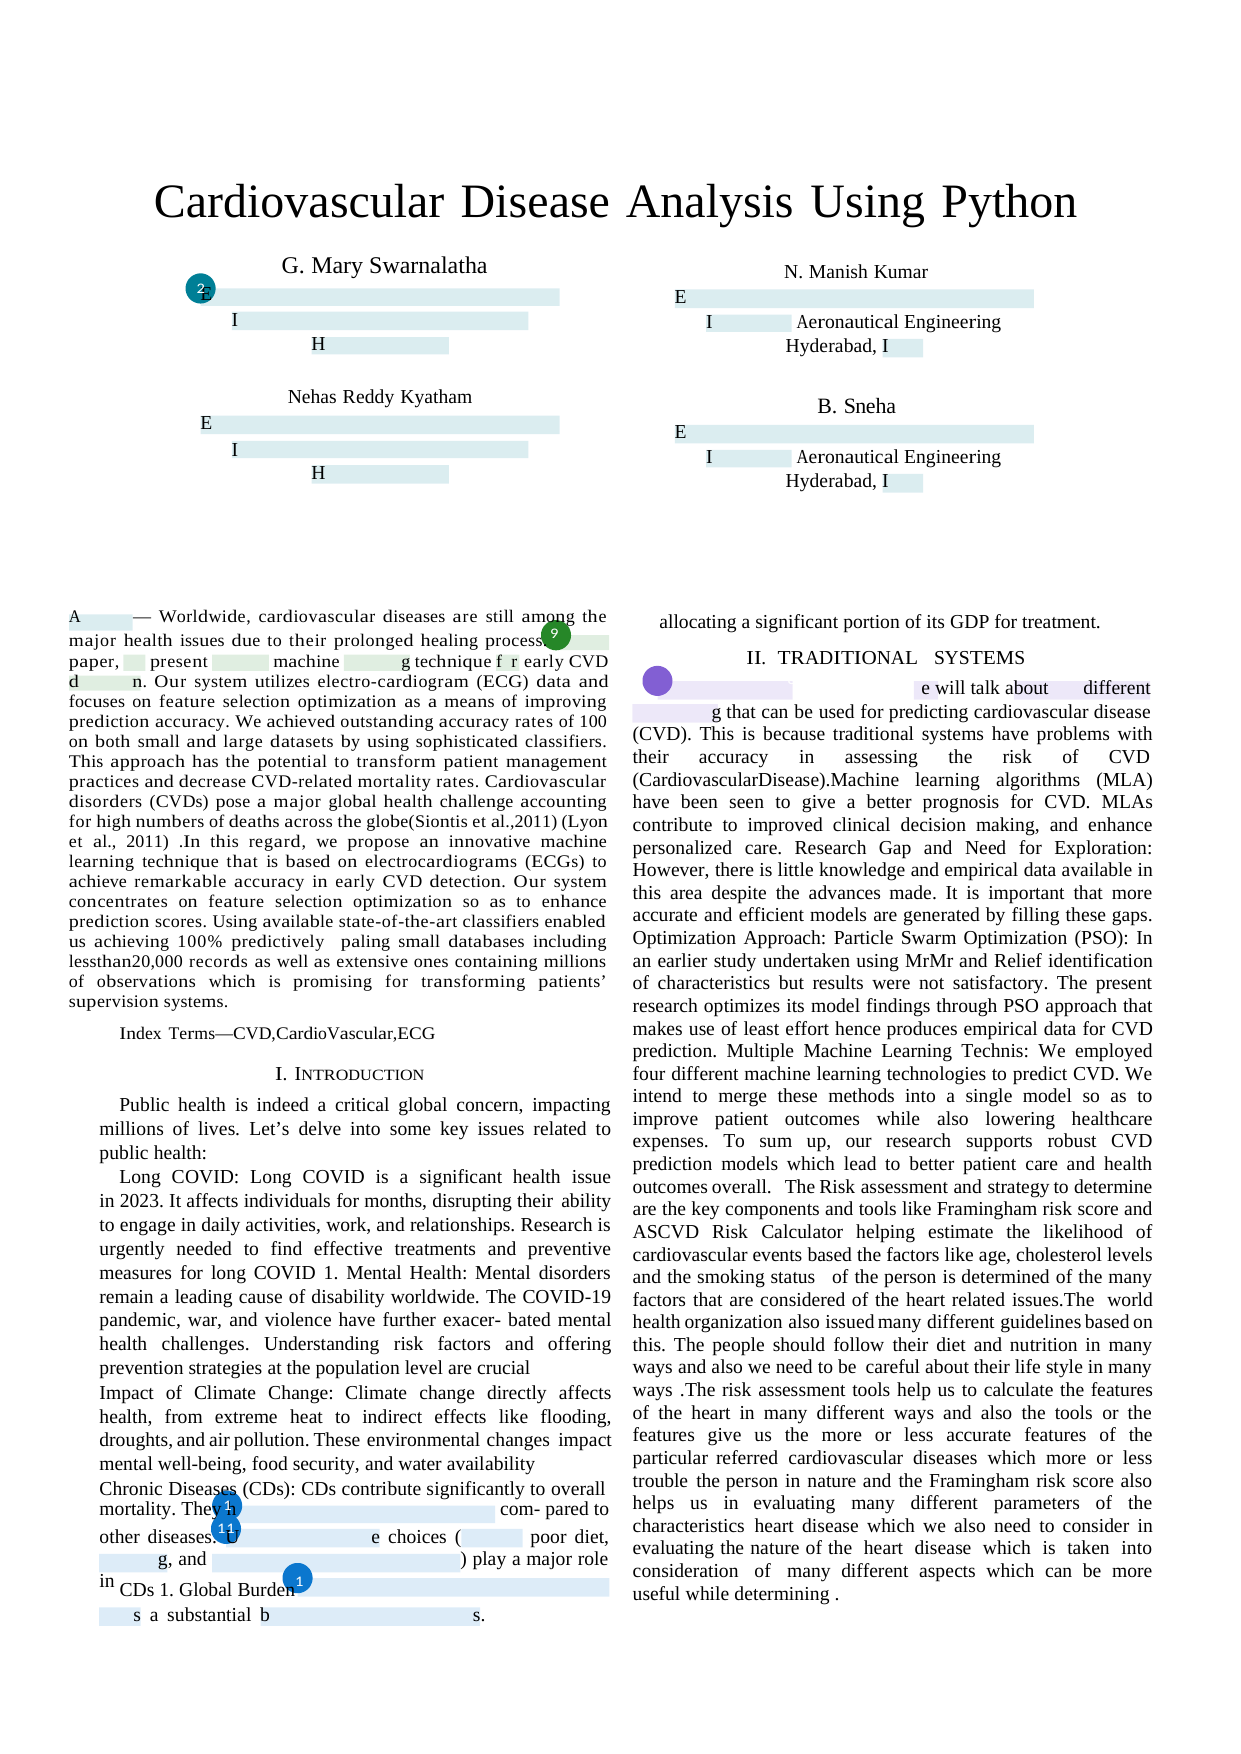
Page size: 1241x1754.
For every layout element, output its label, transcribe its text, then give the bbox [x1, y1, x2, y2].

text I Aeronautical Engineering Hyderabad, I [706, 445, 1007, 492]
text Impact of Climate Change: Climate change directly affects health, from extreme heat to indirect effects like flooding, droughts,andairpollution.These environmental changes impact mental well-being, food security, and water availability [99, 1381, 611, 1475]
text I Aeronautical Engineering Hyderabad, I [706, 309, 1007, 357]
text N. Manish Kumar E [674, 260, 933, 308]
text s a substantial b s. [133, 1603, 611, 1626]
text mortality. They h com- pared to [99, 1501, 611, 1520]
text Public health is indeed a critical global concern, impacting millions of lives. Let’s delve into some key issues related to public health: [99, 1092, 611, 1164]
text other diseases.1U e choices ( poor diet, [99, 1520, 611, 1548]
text major health issues due to their prolonged healing process.9 paper, present machine g technique f r early CVD d n. Our system utilizes electro-cardiogram (ECG) data and focuses on feature selection optimization as a means of improving prediction accuracy. We achieved outstanding accuracy rates of 100 on both small and large datasets by using sophisticated classifiers. This approach has the potential to transform patient management practices and decrease CVD-related mortality rates. Cardiovascular disorders (CVDs) pose a major global health challenge accounting for high numbers of deaths across the globe(Siontis et al.,2011) (Lyon et al., 2011) .In this regard, we propose an innovative machine learning technique that is based on electrocardiograms (ECGs) to achieve remarkable accuracy in early CVD detection. Our system concentrates on feature selection optimization so as to enhance prediction scores. Using available state-of-the-art classifiers enabled us achieving 100% predictively paling small databases including lessthan20,000 records as well as extensive ones containing millions of observations which is promising for transforming patients’ supervision systems. [69, 626, 613, 1011]
text I [231, 308, 487, 331]
text B. Sneha E [674, 393, 901, 443]
text I [231, 438, 487, 461]
text II. TRADITIONAL SYSTEMS [746, 646, 1154, 669]
text allocating a significant portion of its GDP for treatment. [659, 610, 1154, 633]
text Index Terms—CVD,CardioVascular,ECG [119, 1023, 611, 1043]
text 8 e will talk about different g that can be used for predicting cardiovascular disease [648, 672, 1150, 723]
text in CDs 1. Global Burden1 [99, 1569, 611, 1601]
text I. INTRODUCTION [275, 1062, 611, 1085]
text Long COVID: Long COVID is a significant health issue in 2023. It affects individuals for months, disrupting their ability to engage in daily activities, work, and relationships. Research is urgently needed to find effective treatments and preventive measures for long COVID 1. Mental Health: Mental disorders remain a leading cause of disability worldwide. The COVID-19 pandemic, war, and violence have further exacer- bated mental health challenges. Understanding risk factors and offering prevention strategies at the population level are crucial [99, 1165, 611, 1379]
text G. Mary Swarnalatha E [200, 252, 491, 305]
text A — Worldwide, cardiovascular diseases are still among the [69, 610, 611, 626]
text H [311, 461, 487, 483]
text H [311, 332, 487, 354]
text Chronic Diseases (CDs): CDs contribute significantly to overall [99, 1477, 611, 1499]
text Cardiovascular Disease Analysis Using Python [154, 172, 1154, 227]
text (CVD). This is because traditional systems have problems with their accuracy in assessing the risk of CVD (CardiovascularDisease).Machine learning algorithms (MLA) have been seen to give a better prognosis for CVD. MLAs contribute to improved clinical decision making, and enhance personalized care. Research Gap and Need for Exploration: However, there is little knowledge and empirical data available in this area despite the advances made. It is important that more accurate and efficient models are generated by filling these gaps. Optimization Approach: Particle Swarm Optimization (PSO): In an earlier study undertaken using MrMr and Relief identification of characteristics but results were not satisfactory. The present research optimizes its model findings through PSO approach that makes use of least effort hence produces empirical data for CVD prediction. Multiple Machine Learning Technis: We employed four different machine learning technologies to predict CVD. We intend to merge these methods into a single model so as to improve patient outcomes while also lowering healthcare expenses. To sum up, our research supports robust CVD prediction models which lead to better patient care and health outcomesoverall. TheRisk assessment and strategyto determine are the key components and tools like Framingham risk score and ASCVD Risk Calculator helping estimate the likelihood of cardiovascular events based the factors like age, cholesterol levels and the smoking status of the person is determined of the many factors that are considered of the heart related issues.The world healthorganization also issuedmany different guidelinesbasedon this. The people should follow their diet and nutrition in many ways and also we need to be careful about their life style in many ways .The risk assessment tools help us to calculate the features of the heart in many different ways and also the tools or the features give us the more or less accurate features of the particular referred cardiovascular diseases which more or less trouble the person in nature and the Framingham risk score also helps us in evaluating many different parameters of the characteristics heart disease which we also need to consider in evaluating the nature of the heart disease which is taken into consideration of many different aspects which can be more useful while determining . [632, 723, 1153, 1604]
text g, and ) play a major role [158, 1550, 611, 1569]
text Nehas Reddy Kyatham E [200, 384, 477, 434]
